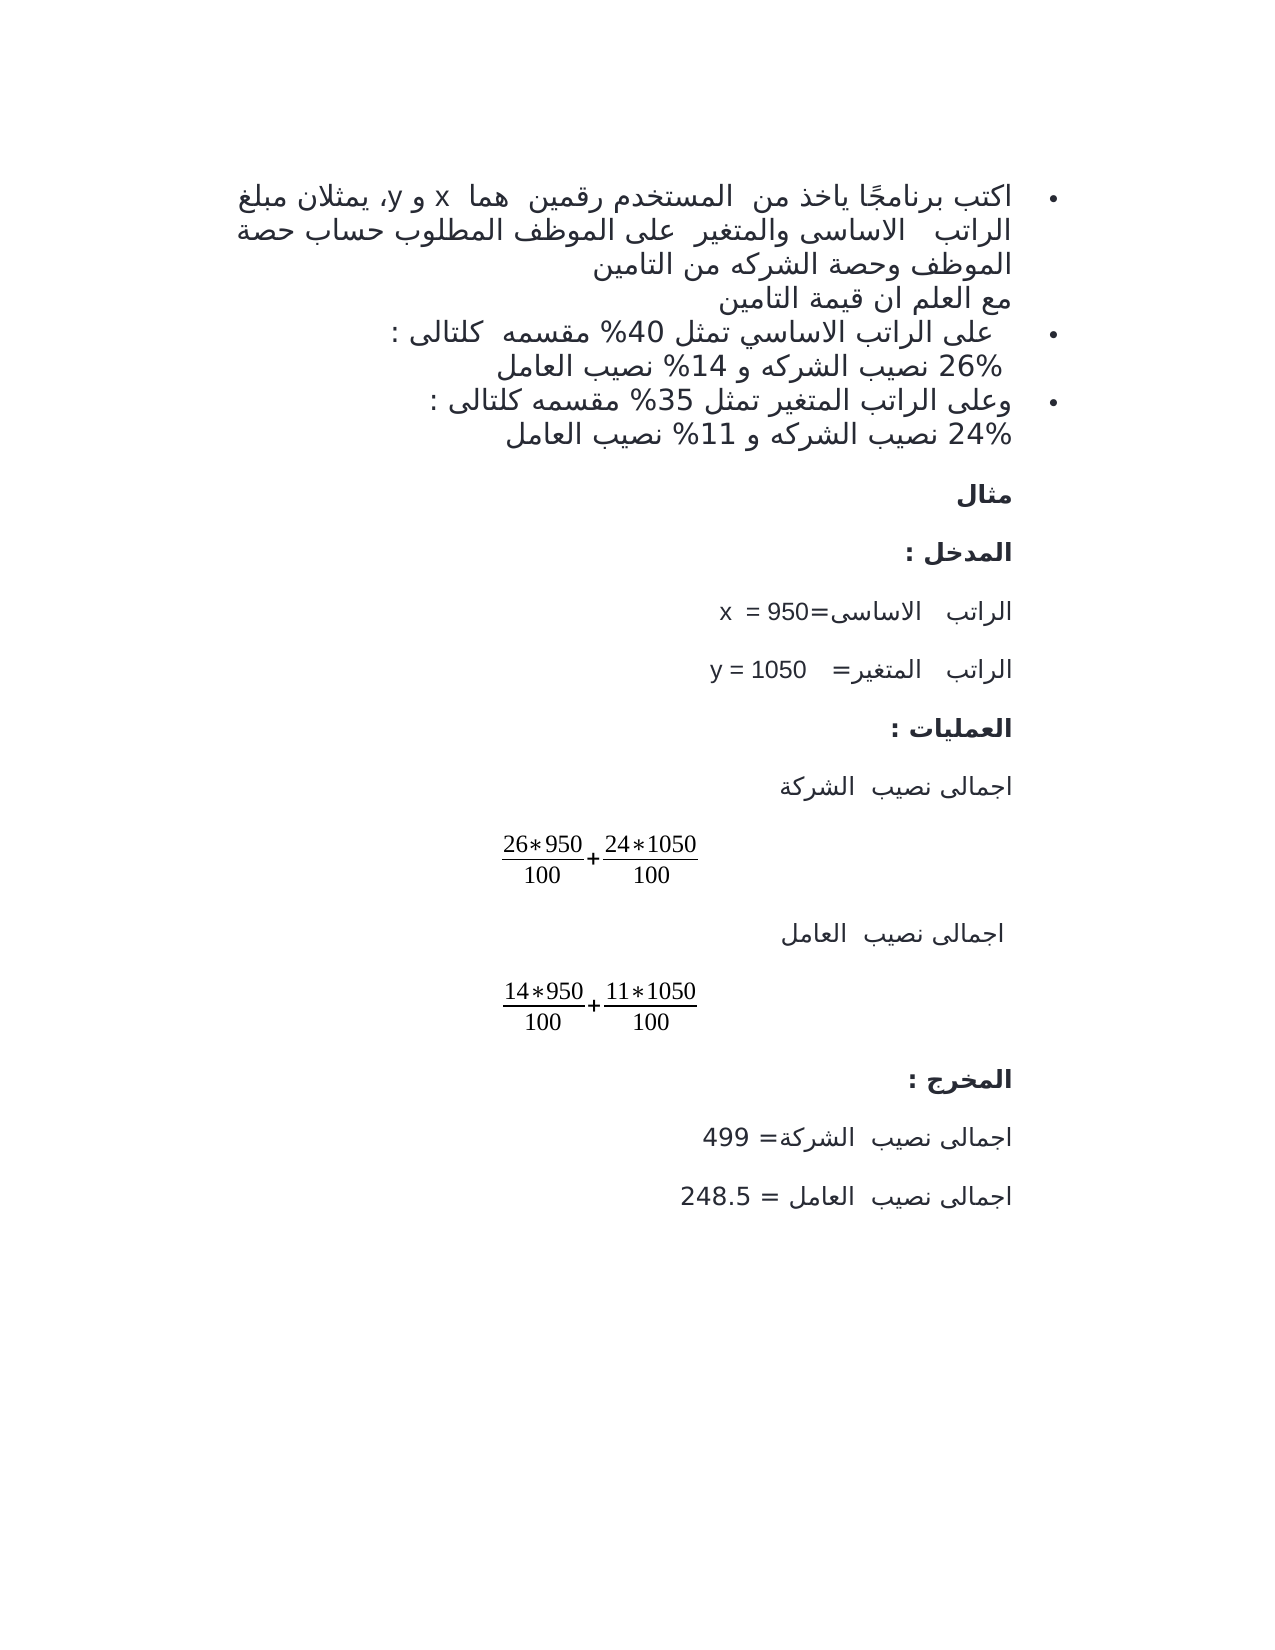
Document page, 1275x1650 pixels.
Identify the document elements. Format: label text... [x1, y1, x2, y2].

text اجمالى نصيب الشركة= 499 [187, 1124, 1012, 1153]
text المدخل : [187, 539, 1012, 568]
text مثال [187, 480, 1012, 509]
text الراتب المتغير= y = 1050 [187, 656, 1012, 685]
text المخرج : [187, 1065, 1012, 1094]
text الراتب الاساسى=x = 950 [187, 597, 1012, 626]
list وعلى الراتب المتغير تمثل 35% مقسمه كلتالى : 24% نصيب الشركه و 11% نصيب العامل [187, 383, 1050, 451]
text اجمالى نصيب العامل [187, 919, 1012, 948]
text اجمالى نصيب العامل = 248.5 [187, 1182, 1012, 1211]
list على الراتب الاساسي تمثل 40% مقسمه كلتالى : 26% نصيب الشركه و 14% نصيب العامل [187, 315, 1050, 383]
text العمليات : [187, 714, 1012, 743]
list اكتب برنامجًا ياخذ من المستخدم رقمين هما x و y، يمثلان مبلغ الراتب الاساسى والمتغير على الموظف المطلوب حساب حصة الموظف وحصة الشركه من التامين مع العلم ان قيمة التامين [187, 179, 1050, 315]
text اجمالى نصيب الشركة [187, 772, 1012, 802]
